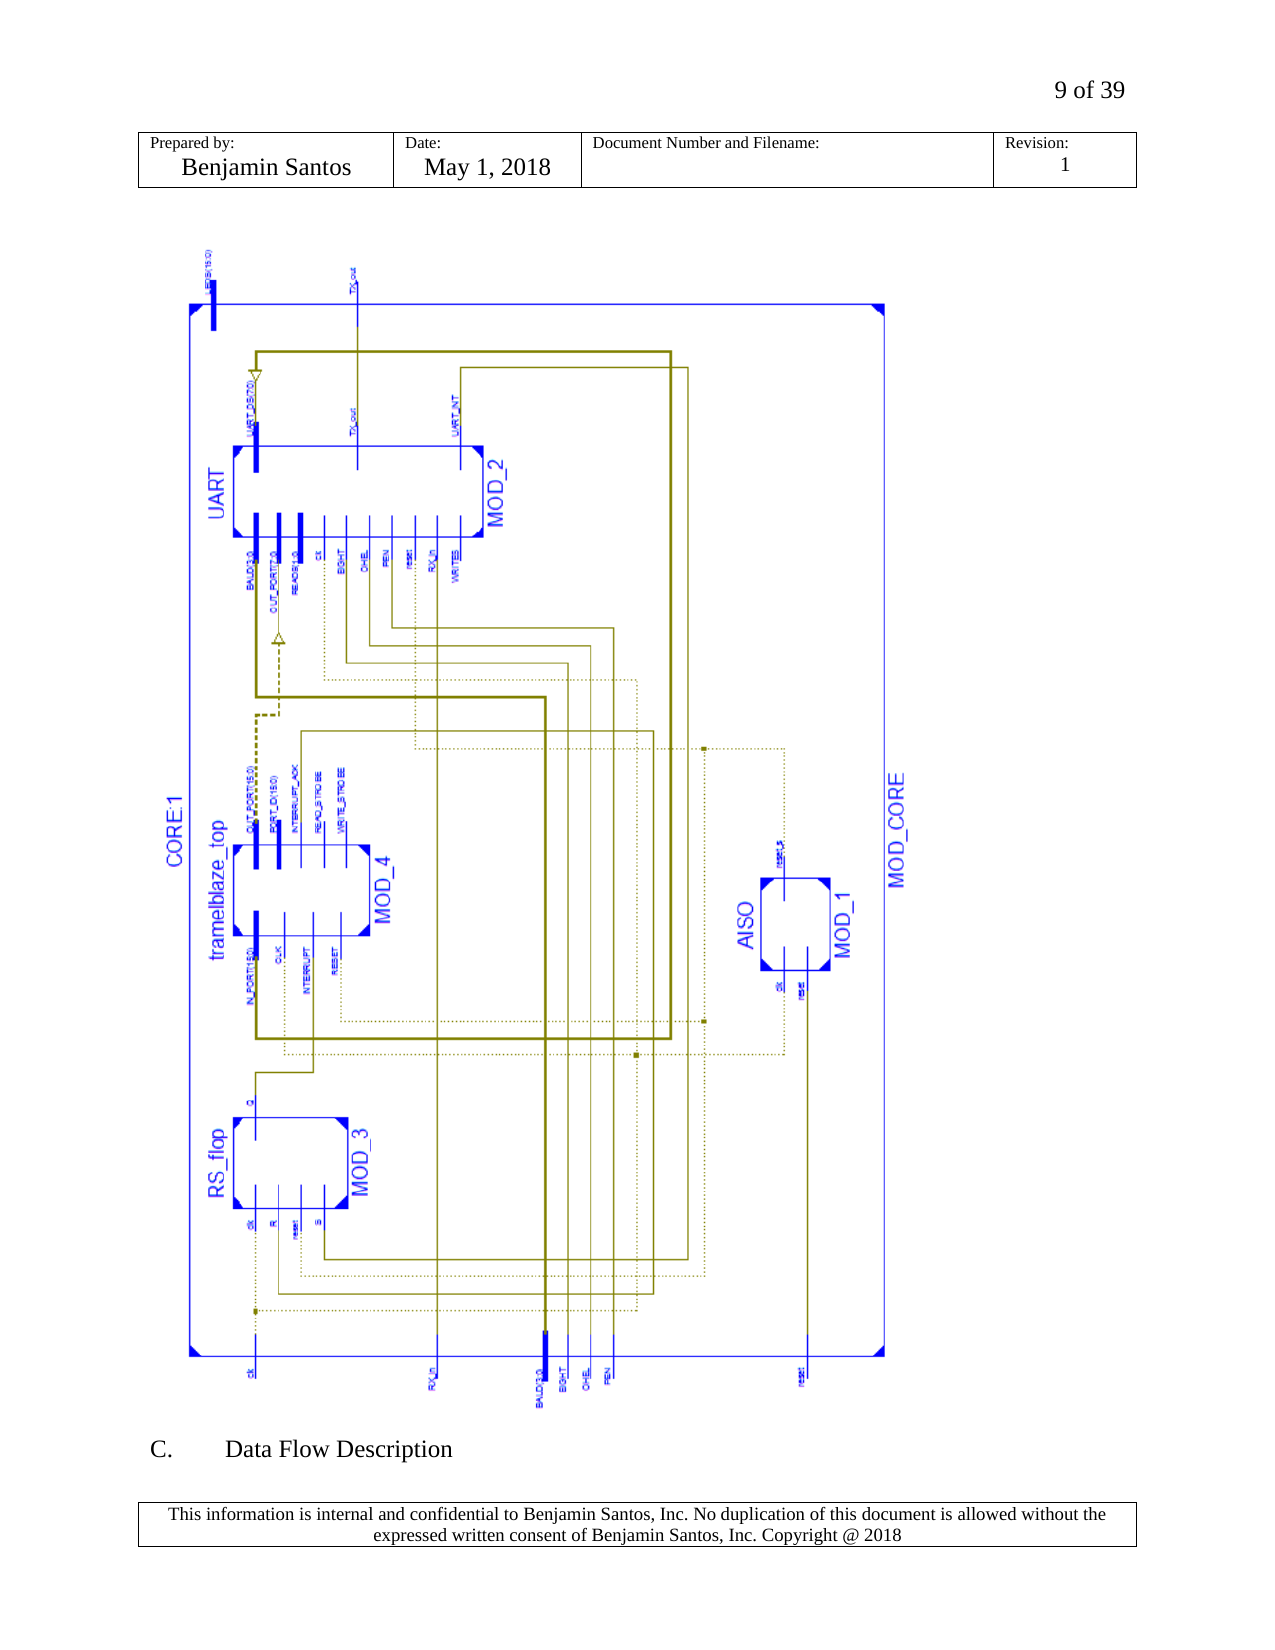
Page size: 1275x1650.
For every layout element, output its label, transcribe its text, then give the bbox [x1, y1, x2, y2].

text C. Data Flow Description [150, 1434, 1125, 1463]
picture [151, 246, 921, 1410]
